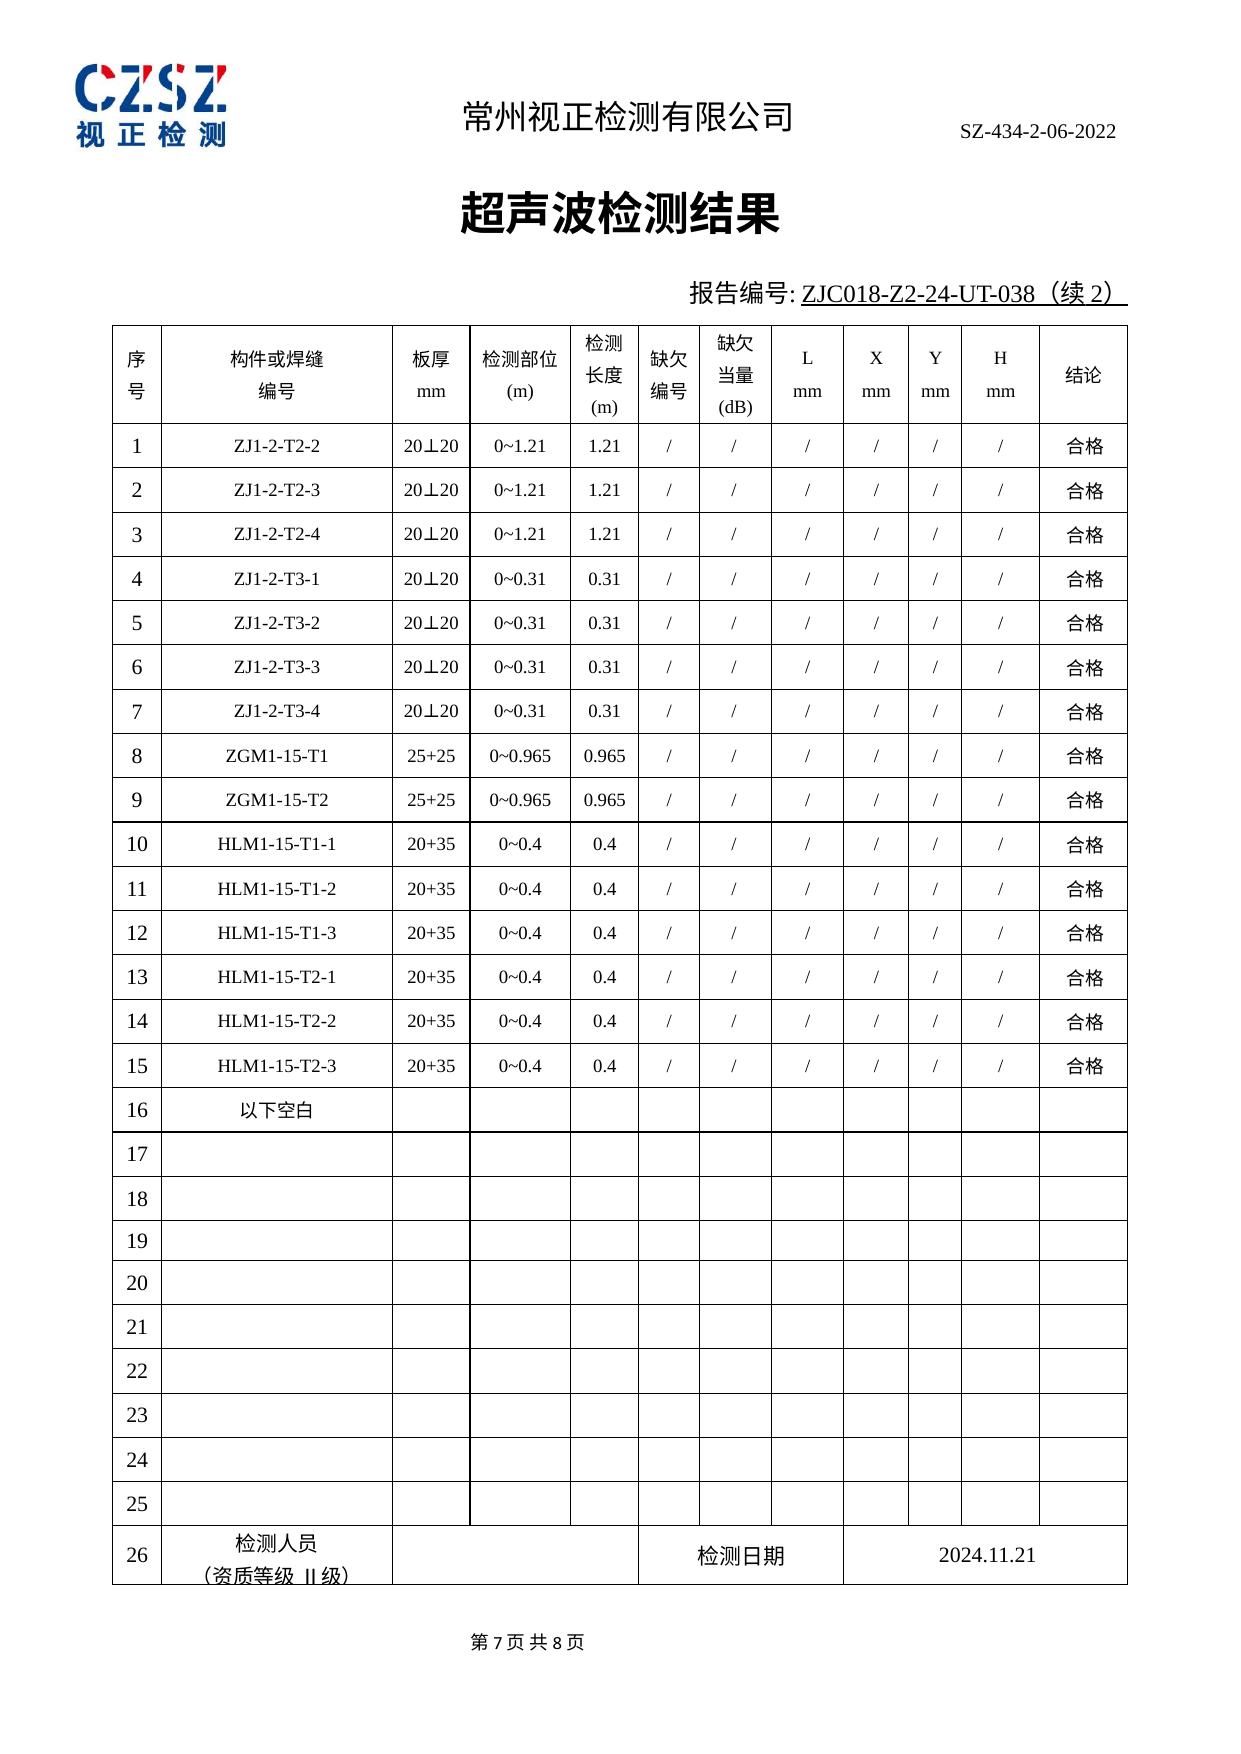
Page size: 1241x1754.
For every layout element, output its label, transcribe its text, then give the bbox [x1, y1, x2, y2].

table_cell [700, 1088, 771, 1131]
table_cell [162, 1394, 392, 1437]
table_cell / [844, 734, 908, 777]
table_cell 20+35 [393, 955, 469, 998]
table_cell / [909, 734, 961, 777]
table_cell [571, 1305, 638, 1348]
table_cell [571, 1177, 638, 1220]
table_cell 0~0.965 [471, 778, 570, 821]
table_cell [571, 1349, 638, 1392]
table_cell [1040, 1133, 1127, 1176]
table_cell 合格 [1040, 1000, 1127, 1043]
table_cell 合格 [1040, 468, 1127, 512]
text 报告编号: ZJC018-Z2-24-UT-038（续2） [112, 259, 1128, 324]
table_cell [1040, 1221, 1127, 1260]
table_cell [471, 1221, 570, 1260]
table_cell 合格 [1040, 955, 1127, 998]
table_cell / [700, 468, 771, 512]
table_cell [700, 1133, 771, 1176]
table_cell [844, 1349, 908, 1392]
table_cell 合格 [1040, 1044, 1127, 1087]
table_cell 20⊥20 [393, 601, 469, 644]
table_cell / [772, 823, 843, 866]
table_cell 1.21 [571, 424, 638, 467]
table_cell [844, 1394, 908, 1437]
table_cell [639, 1088, 699, 1131]
table_cell 0~0.4 [471, 867, 570, 910]
table_cell [639, 1394, 699, 1437]
table_cell [1040, 1305, 1127, 1348]
table_cell 26 [113, 1526, 161, 1584]
table_cell [700, 1438, 771, 1481]
table_cell / [844, 1044, 908, 1087]
table_cell / [639, 823, 699, 866]
table_cell / [700, 734, 771, 777]
table_cell 0~0.31 [471, 601, 570, 644]
table_cell 2 [113, 468, 161, 512]
table_cell [772, 1482, 843, 1525]
table_cell ZGM1-15-T2 [162, 778, 392, 821]
table_cell [962, 1261, 1039, 1304]
table_cell / [909, 911, 961, 954]
table_cell [162, 1133, 392, 1176]
table_cell 20+35 [393, 867, 469, 910]
table_cell [571, 1394, 638, 1437]
table_cell / [639, 690, 699, 733]
table_cell 12 [113, 911, 161, 954]
table_cell [393, 1349, 469, 1392]
table_cell / [909, 601, 961, 644]
table_cell / [639, 734, 699, 777]
table_cell / [844, 468, 908, 512]
table_cell [1040, 1177, 1127, 1220]
table_cell 2024.11.21 [844, 1526, 1127, 1584]
table_cell 19 [113, 1221, 161, 1260]
table_cell 22 [113, 1349, 161, 1392]
table_cell [639, 1349, 699, 1392]
table_cell HLM1-15-T1-1 [162, 823, 392, 866]
table_cell [571, 1482, 638, 1525]
table_cell [1040, 1438, 1127, 1481]
table_cell 0~1.21 [471, 424, 570, 467]
table_cell / [639, 645, 699, 689]
table_cell 20+35 [393, 1000, 469, 1043]
table_cell 20⊥20 [393, 690, 469, 733]
table_cell 15 [113, 1044, 161, 1087]
table_cell 0.4 [571, 823, 638, 866]
table_cell / [844, 955, 908, 998]
table_cell [700, 1221, 771, 1260]
table_cell / [639, 601, 699, 644]
table_cell [471, 1088, 570, 1131]
table_cell 合格 [1040, 911, 1127, 954]
table_cell [162, 1221, 392, 1260]
table_cell / [962, 823, 1039, 866]
table_cell 0~0.4 [471, 955, 570, 998]
table_cell [962, 1349, 1039, 1392]
table_cell / [772, 601, 843, 644]
table_header 缺欠当量 (dB) [700, 326, 771, 423]
table_cell [700, 1305, 771, 1348]
table_cell 25+25 [393, 778, 469, 821]
table_cell 0~0.31 [471, 645, 570, 689]
table_cell 20⊥20 [393, 645, 469, 689]
table_cell 20+35 [393, 823, 469, 866]
table_cell / [909, 1044, 961, 1087]
table_cell / [962, 955, 1039, 998]
table_cell [162, 1305, 392, 1348]
table_cell [962, 1305, 1039, 1348]
table_cell 25 [113, 1482, 161, 1525]
table_cell 0.4 [571, 955, 638, 998]
table_cell 0~0.4 [471, 1044, 570, 1087]
table_cell [162, 1177, 392, 1220]
table_cell / [639, 1000, 699, 1043]
table_cell [393, 1177, 469, 1220]
table_cell [393, 1305, 469, 1348]
table_cell / [772, 734, 843, 777]
table_cell / [962, 690, 1039, 733]
table_cell 1.21 [571, 468, 638, 512]
table_cell [844, 1438, 908, 1481]
table_cell / [772, 690, 843, 733]
table_cell / [909, 513, 961, 556]
table_cell 0~0.4 [471, 911, 570, 954]
table_cell / [844, 645, 908, 689]
table_cell [471, 1261, 570, 1304]
table_cell ZJ1-2-T2-2 [162, 424, 392, 467]
table_cell [772, 1438, 843, 1481]
table_cell HLM1-15-T1-3 [162, 911, 392, 954]
table_cell / [962, 424, 1039, 467]
table_cell 0.4 [571, 867, 638, 910]
table_cell / [639, 557, 699, 600]
table_cell [962, 1177, 1039, 1220]
table_cell [700, 1177, 771, 1220]
table_cell [772, 1261, 843, 1304]
table_cell [700, 1261, 771, 1304]
table_cell / [909, 955, 961, 998]
table_cell 3 [113, 513, 161, 556]
table_cell / [844, 513, 908, 556]
table_cell HLM1-15-T2-3 [162, 1044, 392, 1087]
table_cell / [700, 911, 771, 954]
table_cell 0.31 [571, 557, 638, 600]
table_cell / [639, 955, 699, 998]
table_cell [571, 1133, 638, 1176]
table_cell 0~0.31 [471, 557, 570, 600]
table_cell / [639, 1044, 699, 1087]
table_cell [393, 1261, 469, 1304]
table_cell / [772, 1000, 843, 1043]
table_cell 合格 [1040, 601, 1127, 644]
table_cell [471, 1394, 570, 1437]
table_cell / [700, 601, 771, 644]
table_cell 0~0.4 [471, 823, 570, 866]
table_cell / [639, 424, 699, 467]
table_cell [844, 1133, 908, 1176]
table_cell / [700, 955, 771, 998]
table_cell [772, 1221, 843, 1260]
table_cell [393, 1482, 469, 1525]
table_cell 0.4 [571, 1000, 638, 1043]
table_cell [162, 1349, 392, 1392]
table_cell [772, 1133, 843, 1176]
table_cell [772, 1305, 843, 1348]
table_cell [571, 1088, 638, 1131]
table_cell 9 [113, 778, 161, 821]
table_cell / [962, 645, 1039, 689]
table_cell ZGM1-15-T1 [162, 734, 392, 777]
table_cell / [772, 1044, 843, 1087]
table_cell [1040, 1088, 1127, 1131]
table_cell / [772, 645, 843, 689]
table_cell [962, 1394, 1039, 1437]
table_cell 合格 [1040, 823, 1127, 866]
table_cell / [844, 690, 908, 733]
table_cell [772, 1349, 843, 1392]
table_cell 合格 [1040, 734, 1127, 777]
table_cell 1 [113, 424, 161, 467]
table_cell [639, 1221, 699, 1260]
table_cell 24 [113, 1438, 161, 1481]
table_cell [909, 1261, 961, 1304]
table_cell 0.965 [571, 734, 638, 777]
table_cell [909, 1482, 961, 1525]
table_cell / [772, 468, 843, 512]
table_cell / [962, 468, 1039, 512]
table_cell [471, 1482, 570, 1525]
table_cell / [909, 690, 961, 733]
table_cell / [772, 778, 843, 821]
table_cell [639, 1482, 699, 1525]
table_cell / [772, 424, 843, 467]
table_cell [471, 1438, 570, 1481]
table_cell [393, 1526, 638, 1584]
table_cell / [700, 424, 771, 467]
table_cell 5 [113, 601, 161, 644]
table_cell 13 [113, 955, 161, 998]
table_cell 合格 [1040, 867, 1127, 910]
table_cell 20⊥20 [393, 424, 469, 467]
table_cell / [844, 424, 908, 467]
table_cell [571, 1221, 638, 1260]
table_cell [1040, 1394, 1127, 1437]
table_cell 0.31 [571, 690, 638, 733]
table_cell [471, 1349, 570, 1392]
table_cell / [844, 601, 908, 644]
table_cell / [962, 1044, 1039, 1087]
table_cell / [772, 911, 843, 954]
table_cell / [772, 955, 843, 998]
table_cell / [844, 778, 908, 821]
table_cell / [962, 1000, 1039, 1043]
table_cell [1040, 1482, 1127, 1525]
table_cell / [639, 513, 699, 556]
table_cell / [772, 867, 843, 910]
table_cell [962, 1438, 1039, 1481]
table_cell [471, 1133, 570, 1176]
table_cell 合格 [1040, 645, 1127, 689]
table_cell [909, 1221, 961, 1260]
table_cell [393, 1438, 469, 1481]
table_cell 0.31 [571, 645, 638, 689]
table_cell [162, 1482, 392, 1525]
table_header 序号 [113, 326, 161, 423]
table_cell 20⊥20 [393, 468, 469, 512]
table_cell / [639, 468, 699, 512]
table_cell 4 [113, 557, 161, 600]
table_cell 0.31 [571, 601, 638, 644]
table_cell 0.4 [571, 1044, 638, 1087]
table_cell / [844, 1000, 908, 1043]
table_cell [639, 1305, 699, 1348]
table_cell 合格 [1040, 513, 1127, 556]
table_cell [571, 1261, 638, 1304]
table_cell / [844, 823, 908, 866]
table_header L mm [772, 326, 843, 423]
table_cell [471, 1177, 570, 1220]
table_cell / [844, 911, 908, 954]
text 超声波检测结果 [112, 162, 1128, 259]
table_cell 0~0.4 [471, 1000, 570, 1043]
table_cell [393, 1394, 469, 1437]
table_cell ZJ1-2-T3-1 [162, 557, 392, 600]
table_cell / [962, 601, 1039, 644]
table_cell ZJ1-2-T3-4 [162, 690, 392, 733]
table_cell [393, 1133, 469, 1176]
table_cell [909, 1394, 961, 1437]
table_cell / [962, 867, 1039, 910]
table_cell 16 [113, 1088, 161, 1131]
table_cell [700, 1349, 771, 1392]
table_cell 25+25 [393, 734, 469, 777]
table_cell / [962, 513, 1039, 556]
table_cell / [700, 690, 771, 733]
table_cell / [962, 734, 1039, 777]
table_cell / [909, 645, 961, 689]
table_header 构件或焊缝 编号 [162, 326, 392, 423]
table_cell / [639, 867, 699, 910]
table_cell / [772, 557, 843, 600]
table_cell [909, 1438, 961, 1481]
table_cell 10 [113, 823, 161, 866]
table_cell 检测日期 [639, 1526, 843, 1584]
table_cell [393, 1221, 469, 1260]
table_cell / [844, 557, 908, 600]
table_cell / [909, 867, 961, 910]
table_cell 合格 [1040, 778, 1127, 821]
table_cell 0~1.21 [471, 513, 570, 556]
table_header 缺欠 编号 [639, 326, 699, 423]
table_header 结论 [1040, 326, 1127, 423]
table_cell HLM1-15-T1-2 [162, 867, 392, 910]
table_cell 21 [113, 1305, 161, 1348]
table_cell [700, 1482, 771, 1525]
table_header 检测 长度 (m) [571, 326, 638, 423]
table_cell 0.965 [571, 778, 638, 821]
table_cell [962, 1088, 1039, 1131]
table_cell / [700, 513, 771, 556]
table_cell HLM1-15-T2-2 [162, 1000, 392, 1043]
table_cell 合格 [1040, 424, 1127, 467]
picture [66, 51, 234, 153]
table_header X mm [844, 326, 908, 423]
table_cell [844, 1088, 908, 1131]
table_cell ZJ1-2-T3-3 [162, 645, 392, 689]
table_cell 20+35 [393, 911, 469, 954]
table_cell [962, 1133, 1039, 1176]
table_cell 20⊥20 [393, 557, 469, 600]
table_cell / [639, 778, 699, 821]
table_cell / [962, 778, 1039, 821]
table_cell [639, 1177, 699, 1220]
table_cell [393, 1088, 469, 1131]
table_cell 14 [113, 1000, 161, 1043]
table_cell 1.21 [571, 513, 638, 556]
table_cell [844, 1261, 908, 1304]
table_header 板厚mm [393, 326, 469, 423]
table_header Y mm [909, 326, 961, 423]
table_cell [772, 1394, 843, 1437]
table_cell / [700, 1044, 771, 1087]
table_cell [162, 1261, 392, 1304]
table_cell 检测人员 （资质等级 Ⅱ级） [162, 1526, 392, 1584]
table_cell / [700, 778, 771, 821]
table_cell 0~0.31 [471, 690, 570, 733]
table_cell / [909, 557, 961, 600]
table_cell 18 [113, 1177, 161, 1220]
table_header H mm [962, 326, 1039, 423]
table_cell ZJ1-2-T2-4 [162, 513, 392, 556]
table_cell 合格 [1040, 690, 1127, 733]
table_cell 0~1.21 [471, 468, 570, 512]
table_cell [844, 1221, 908, 1260]
table_cell [909, 1177, 961, 1220]
table_cell 0.4 [571, 911, 638, 954]
table_cell 20+35 [393, 1044, 469, 1087]
table_cell / [909, 424, 961, 467]
table_cell [471, 1305, 570, 1348]
table_cell / [909, 1000, 961, 1043]
table_cell / [700, 867, 771, 910]
table_cell [909, 1349, 961, 1392]
table_cell [909, 1133, 961, 1176]
table_cell 合格 [1040, 557, 1127, 600]
table_cell ZJ1-2-T3-2 [162, 601, 392, 644]
table_cell [772, 1088, 843, 1131]
table_cell [962, 1482, 1039, 1525]
table_cell HLM1-15-T2-1 [162, 955, 392, 998]
table_cell / [700, 823, 771, 866]
table_cell [639, 1261, 699, 1304]
table_cell [844, 1177, 908, 1220]
table_cell / [844, 867, 908, 910]
table_cell / [962, 557, 1039, 600]
table_cell [844, 1305, 908, 1348]
table_cell 17 [113, 1133, 161, 1176]
table_cell [639, 1133, 699, 1176]
table_cell 23 [113, 1394, 161, 1437]
table_header 检测部位 (m) [471, 326, 570, 423]
table_cell 11 [113, 867, 161, 910]
table_cell 6 [113, 645, 161, 689]
table_cell [962, 1221, 1039, 1260]
table_cell [1040, 1349, 1127, 1392]
table_cell / [700, 1000, 771, 1043]
table_cell 0~0.965 [471, 734, 570, 777]
table_cell / [909, 778, 961, 821]
table_cell / [700, 557, 771, 600]
table_cell ZJ1-2-T2-3 [162, 468, 392, 512]
table_cell / [909, 823, 961, 866]
table_cell [1040, 1261, 1127, 1304]
table_cell [909, 1088, 961, 1131]
table_cell / [909, 468, 961, 512]
table_cell [909, 1305, 961, 1348]
table_cell / [772, 513, 843, 556]
table_cell [162, 1438, 392, 1481]
table_cell [571, 1438, 638, 1481]
table_cell [700, 1394, 771, 1437]
table_cell 以下空白 [162, 1088, 392, 1131]
table_cell [844, 1482, 908, 1525]
table_cell / [962, 911, 1039, 954]
table_cell / [700, 645, 771, 689]
table_cell 8 [113, 734, 161, 777]
table_cell 7 [113, 690, 161, 733]
table_cell / [639, 911, 699, 954]
table_cell 20⊥20 [393, 513, 469, 556]
table_cell [639, 1438, 699, 1481]
table_cell 20 [113, 1261, 161, 1304]
table_cell [772, 1177, 843, 1220]
